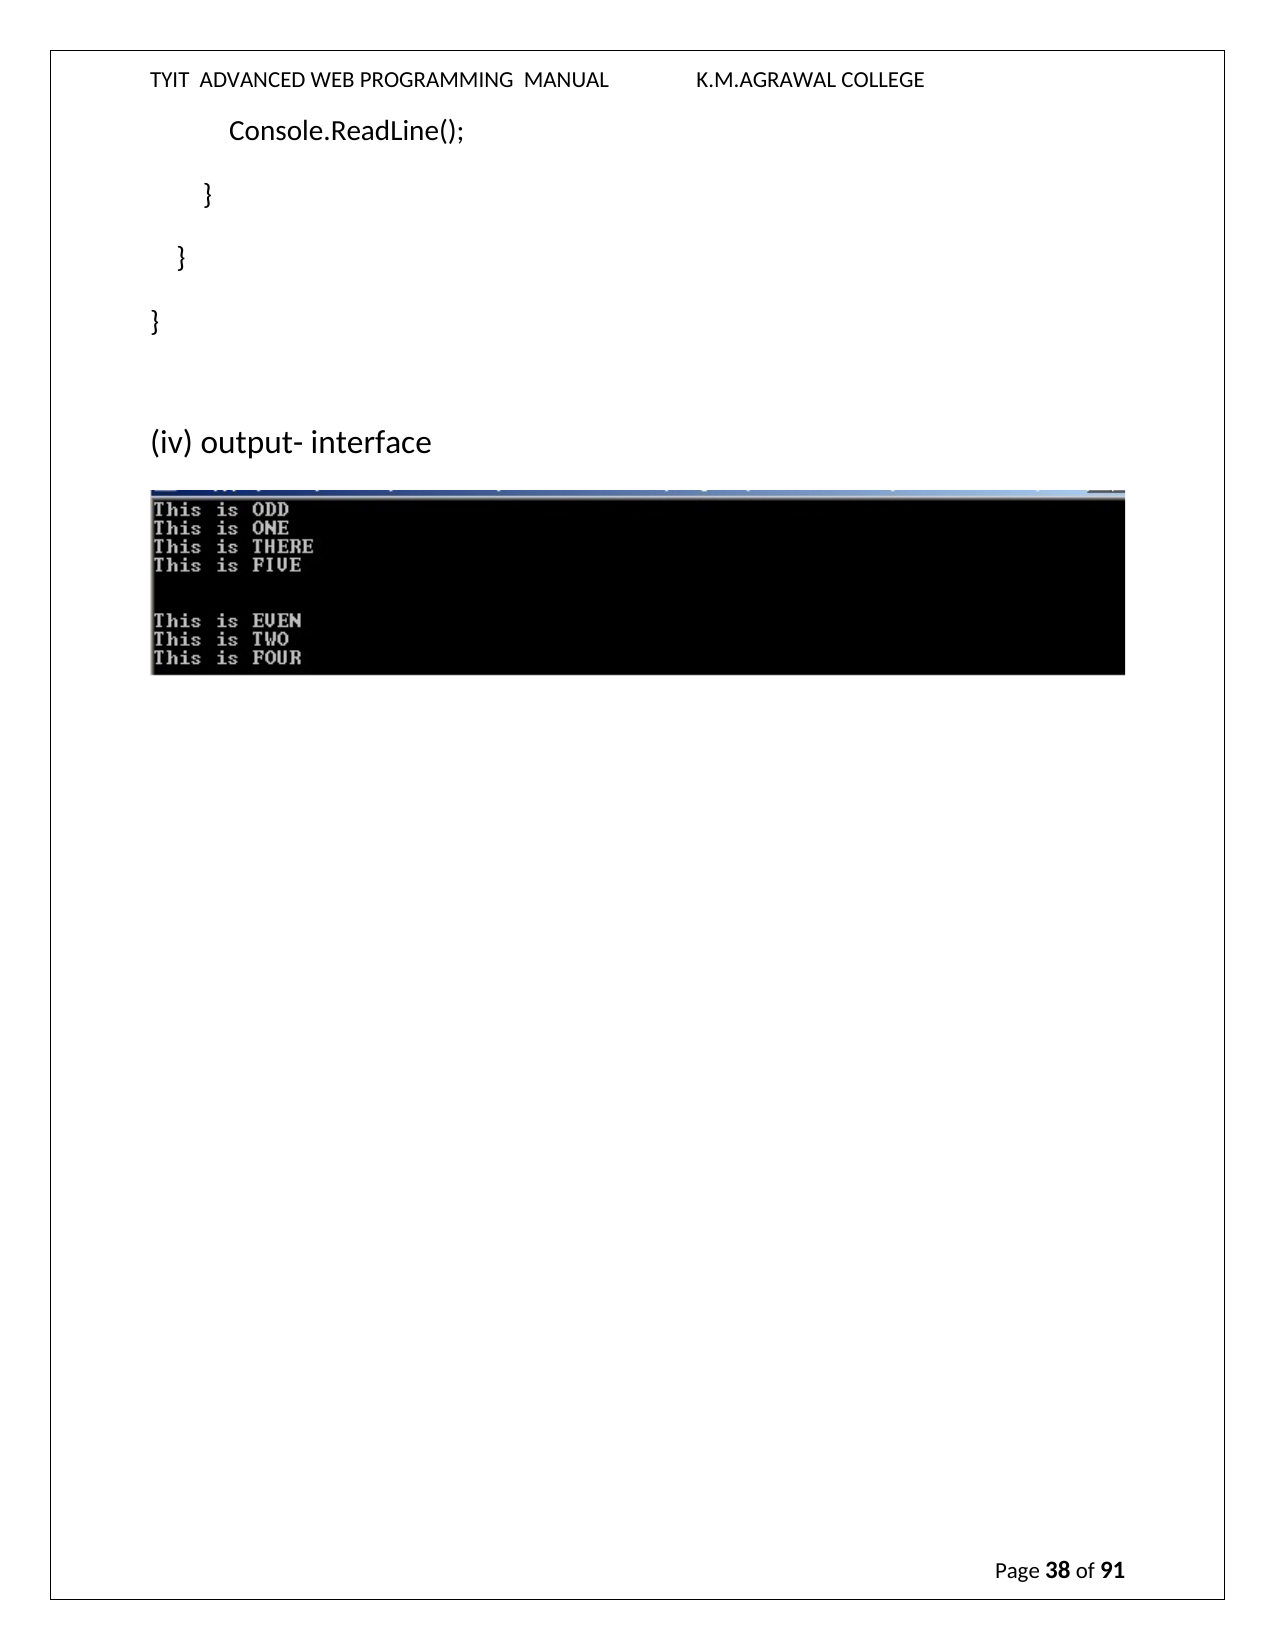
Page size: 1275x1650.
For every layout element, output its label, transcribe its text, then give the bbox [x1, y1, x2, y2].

text } [150, 176, 1125, 211]
picture [150, 490, 1125, 683]
text (iv) output- interface [150, 421, 1125, 462]
text } [150, 239, 1125, 275]
text Console.ReadLine(); [150, 112, 1125, 148]
text } [150, 303, 1125, 338]
